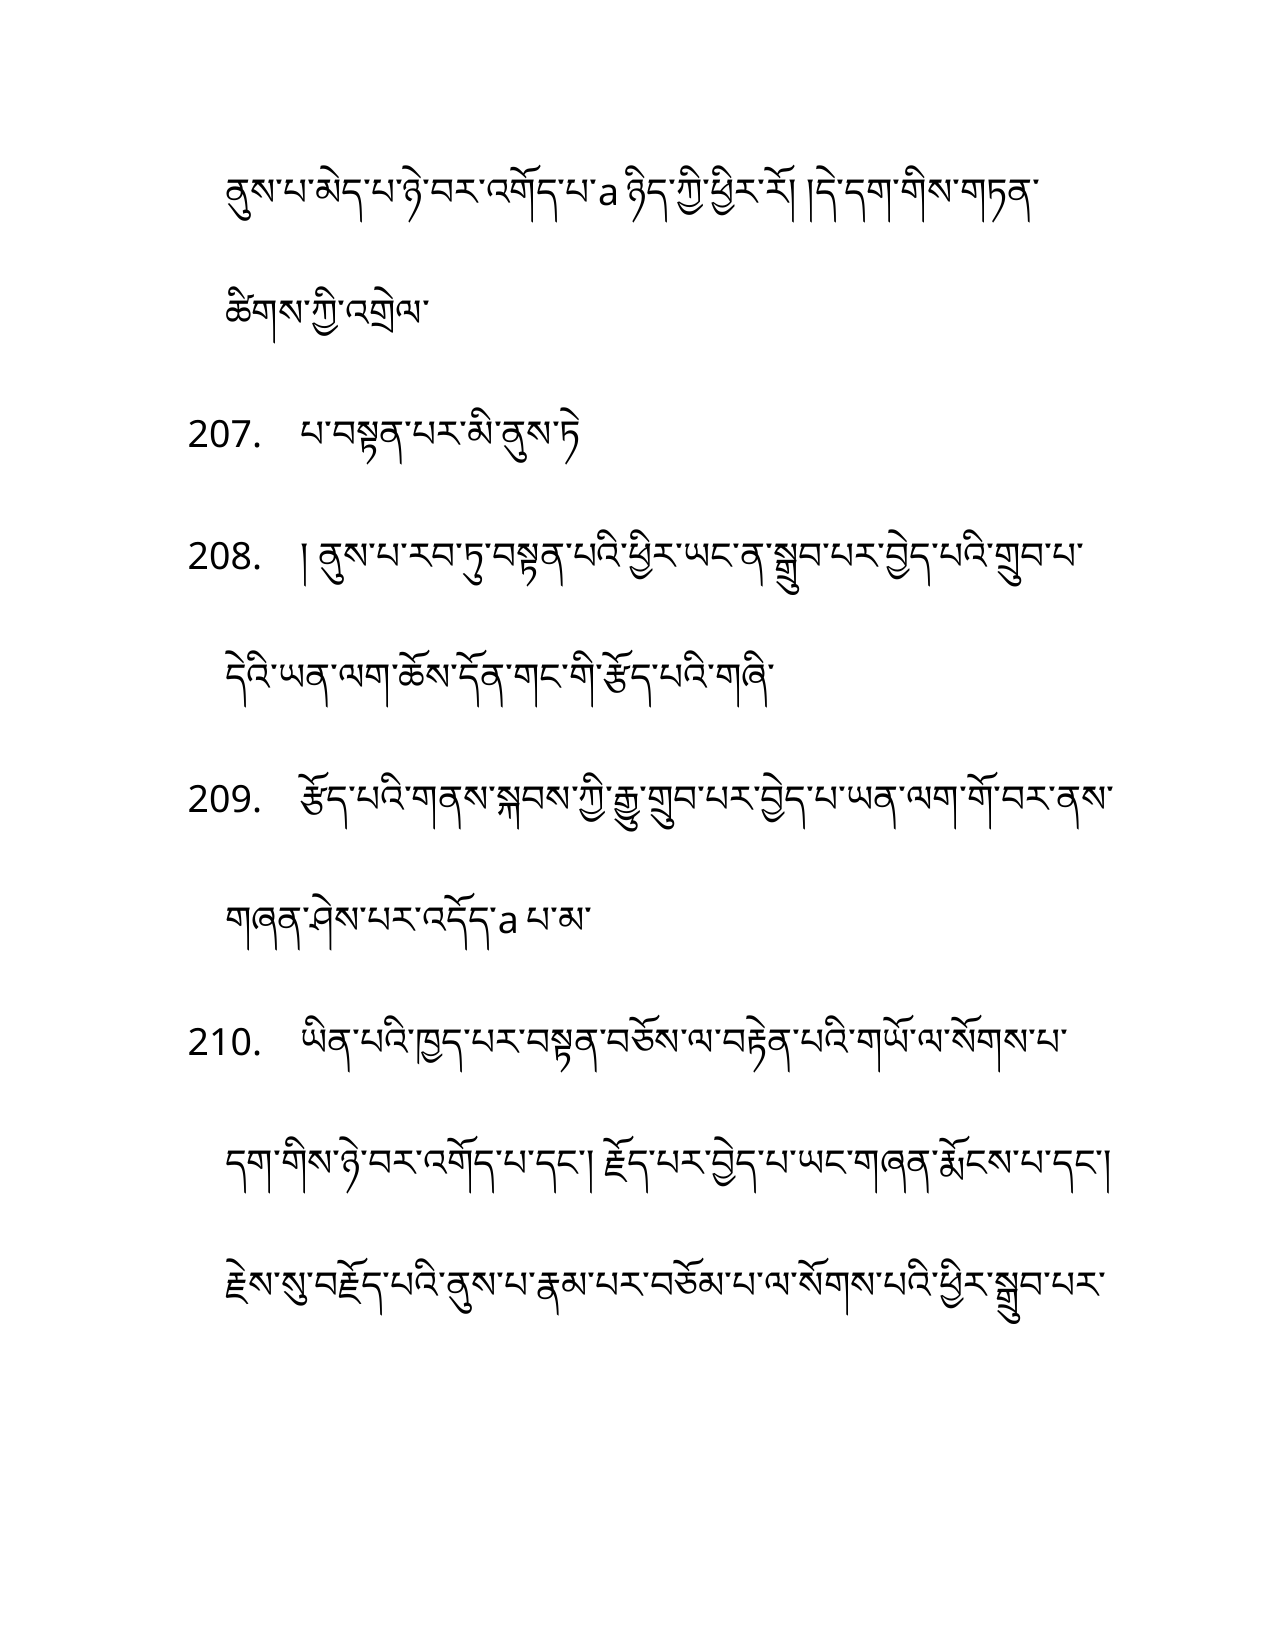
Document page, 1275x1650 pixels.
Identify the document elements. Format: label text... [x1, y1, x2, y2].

list ། ནུས་པ་རབ་ཏུ་བསྟན་པའི་ཕྱིར་ཡང་ན་སྒྲུབ་པར་བྱེད་པའི་གྲུབ་པ་དེའི་ཡན་ལག་ཆོས་དོན་གང་གི་རྩོད་པའི་གཞི་ [187, 514, 1125, 741]
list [187, 150, 1125, 377]
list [187, 1000, 1125, 1349]
list པ་བསྟན་པར་མི་ནུས་ཏེ [187, 393, 1125, 498]
list རྩོད་པའི་གནས་སྐབས་ཀྱི་རྒྱུ་གྲུབ་པར་བྱེད་པ་ཡན་ལག་གོ་བར་ནས་གཞན་ཤེས་པར་འདོད་aཔ་མ་ [187, 757, 1125, 984]
